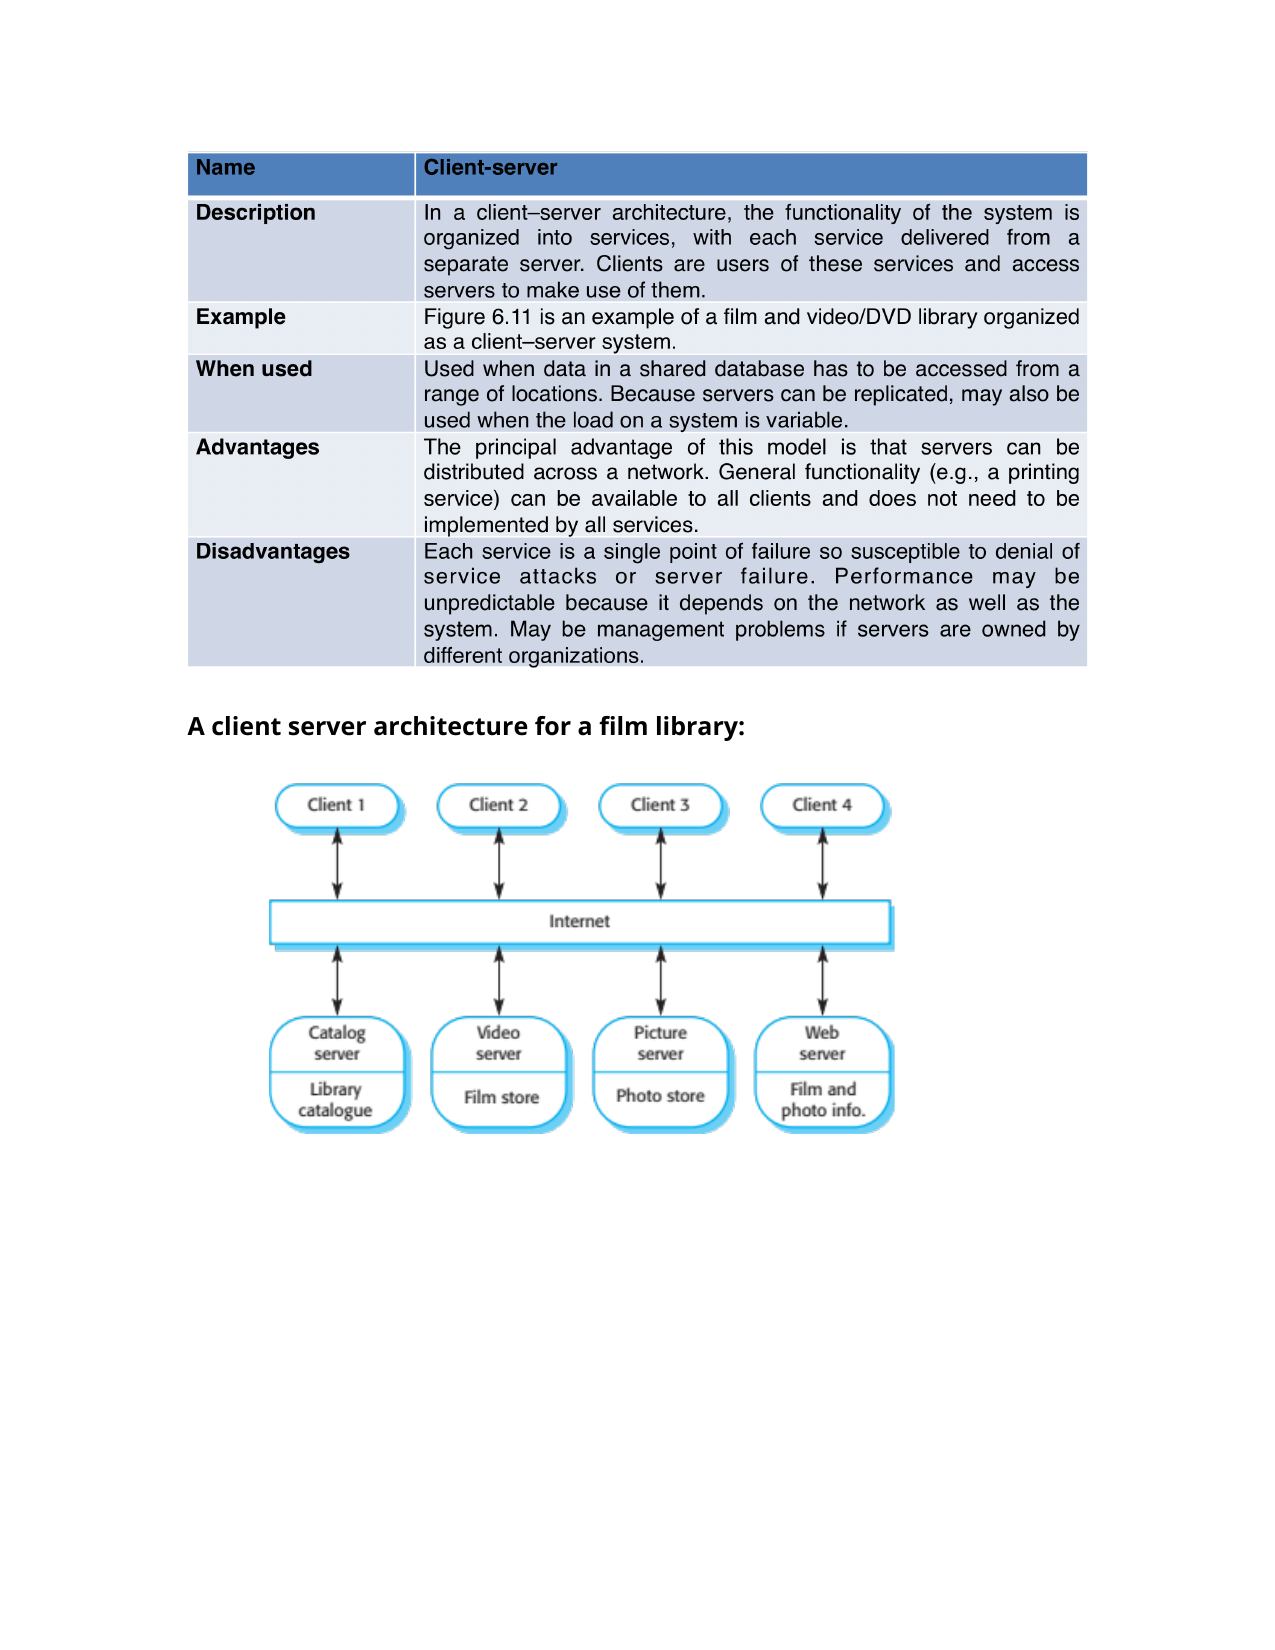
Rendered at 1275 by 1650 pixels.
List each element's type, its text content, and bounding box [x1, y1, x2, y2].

text A client server architecture for a film library: [187, 709, 1087, 743]
picture [187, 150, 1088, 670]
